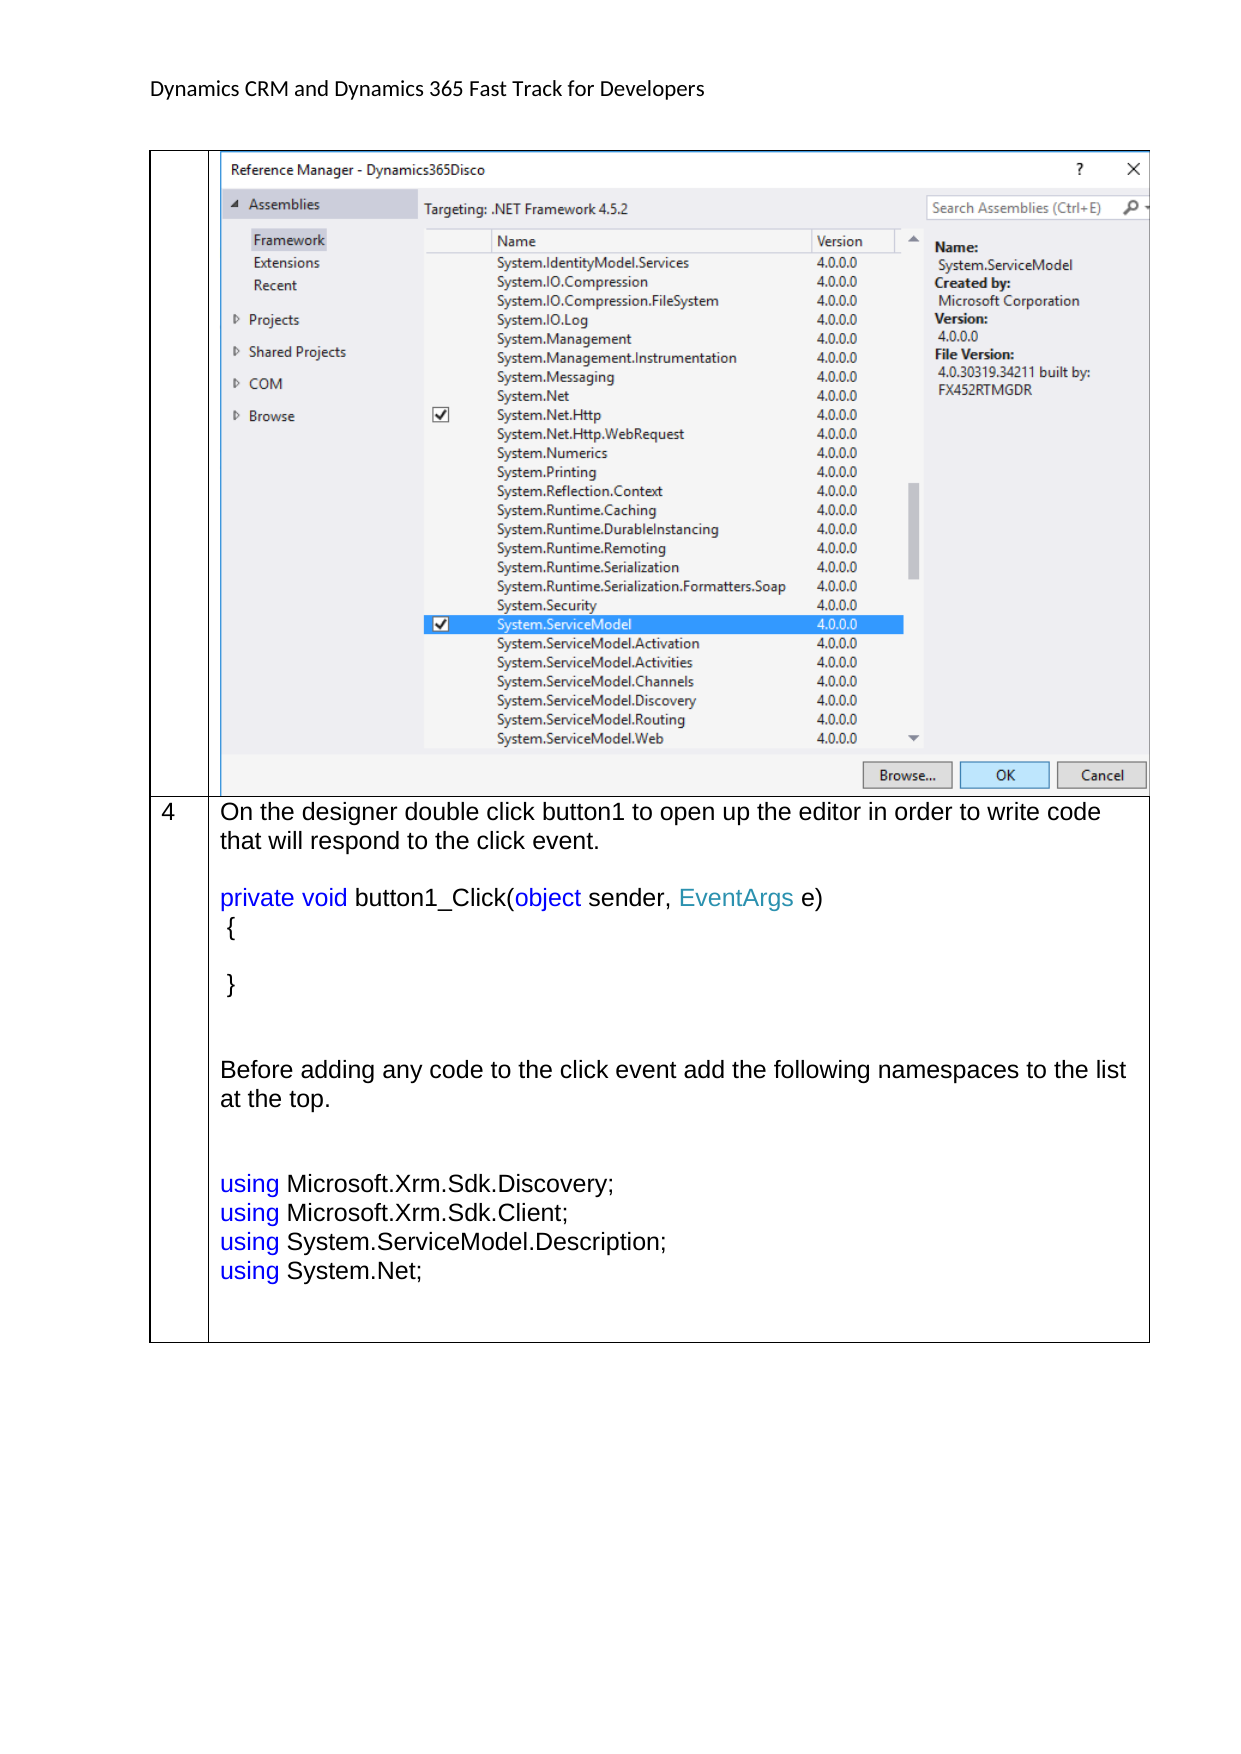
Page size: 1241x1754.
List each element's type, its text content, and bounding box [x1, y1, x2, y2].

table_cell On the designer double click button1 to open up the editor in order to write code that will respond to the click event. private void button1_Click(object sender, EventArgs e) { } Before adding any code to the click event add the following namespaces to the list at the top. using Microsoft.Xrm.Sdk.Discovery; using Microsoft.Xrm.Sdk.Client; using System.ServiceModel.Description; using System.Net; [209, 797, 1149, 1342]
picture [219, 151, 1150, 796]
table_cell 4 [151, 797, 208, 1342]
table_cell 3 [151, 151, 208, 796]
